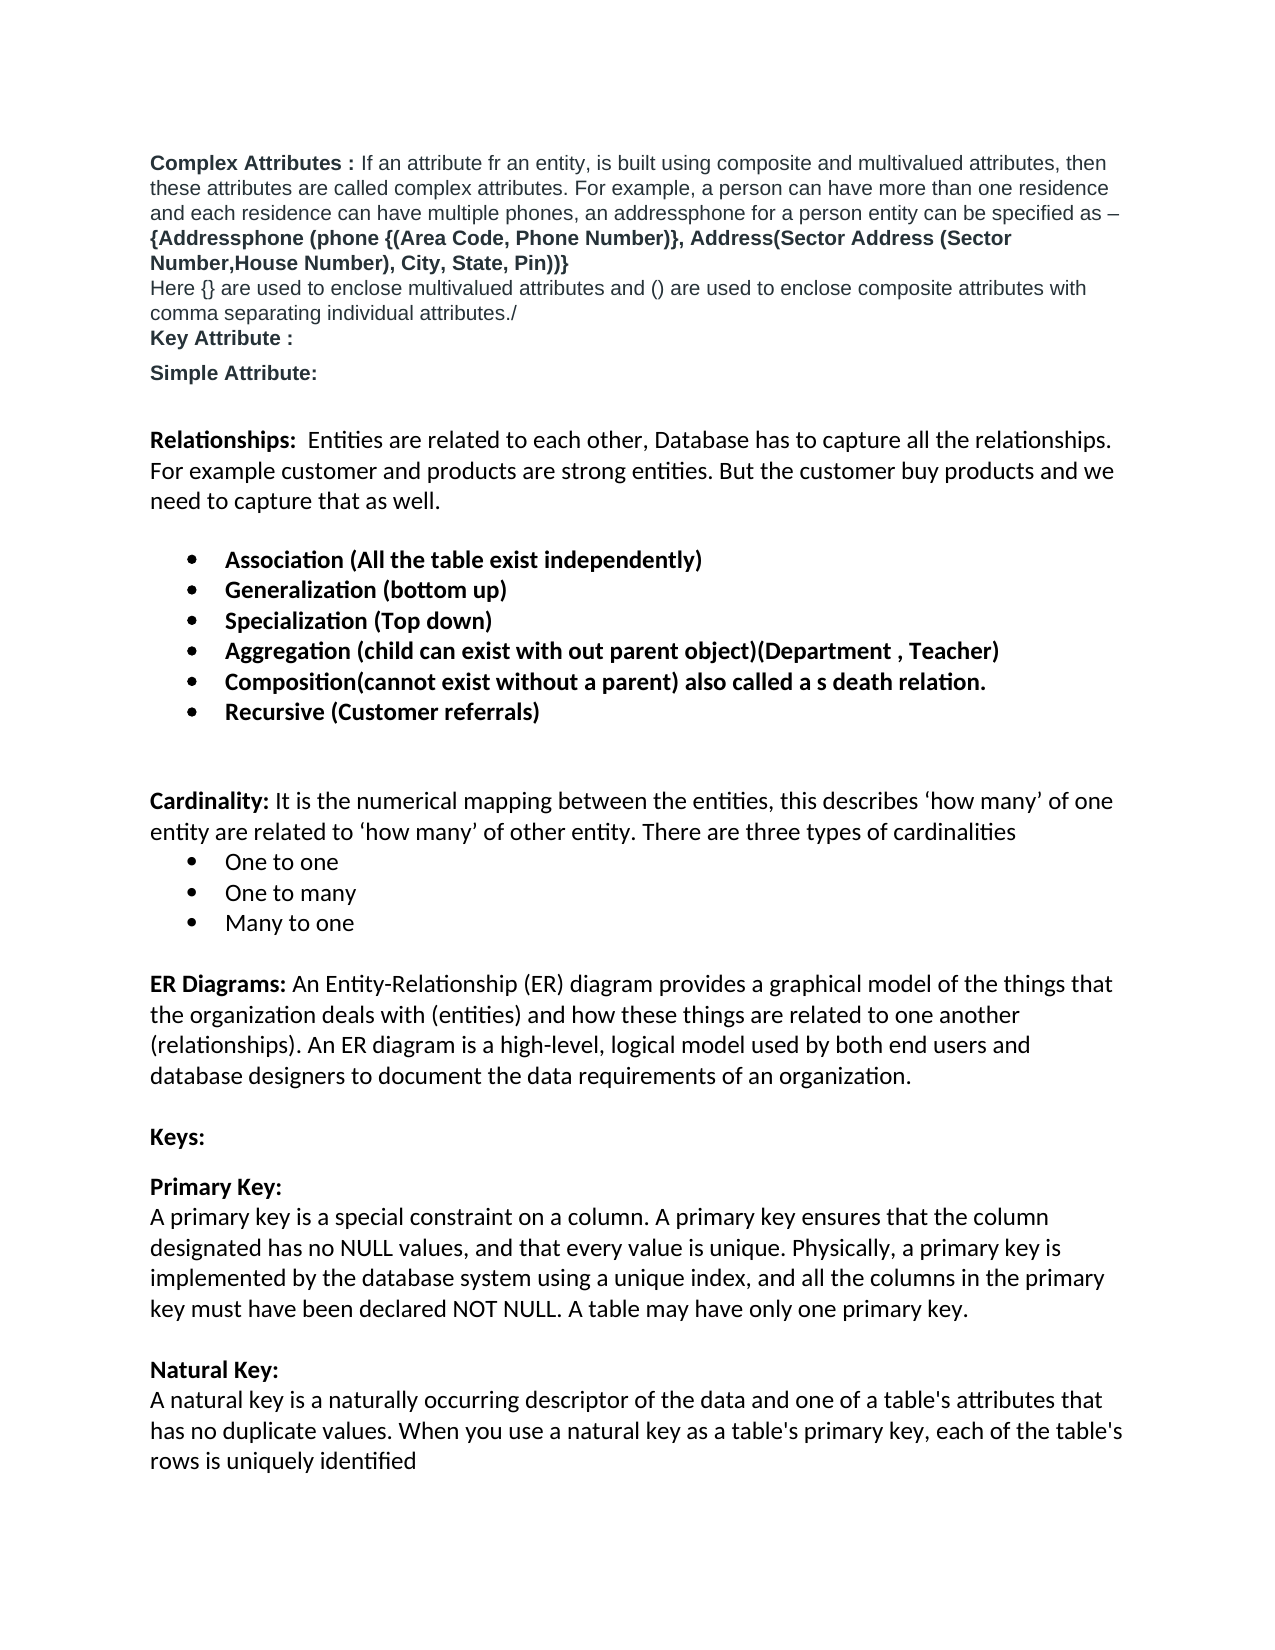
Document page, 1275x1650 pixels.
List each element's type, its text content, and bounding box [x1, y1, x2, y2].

text Keys: [150, 1121, 1125, 1152]
text A primary key is a special constraint on a column. A primary key ensures that the column designated has no NULL values, and that every value is unique. Physically, a primary key is implemented by the database system using a unique index, and all the columns in the primary key must have been declared NOT NULL. A table may have only one primary key. [150, 1201, 1125, 1323]
list One to one [187, 847, 1125, 877]
text Simple Attribute: [150, 359, 1125, 384]
list Aggregation (child can exist with out parent object)(Department , Teacher) [187, 635, 1125, 666]
list Association (All the table exist independently) [187, 544, 1125, 574]
list One to many [187, 877, 1125, 908]
text Primary Key: [150, 1171, 1125, 1201]
text Natural Key: [150, 1354, 1125, 1384]
list Composition(cannot exist without a parent) also called a s death relation. [187, 666, 1125, 696]
list Recursive (Customer referrals) [187, 696, 1125, 727]
list Generalization (bottom up) [187, 574, 1125, 605]
text Cardinality: It is the numerical mapping between the entities, this describes ‘how many’ of one entity are related to ‘how many’ of other entity. There are three types of cardinalities [150, 786, 1125, 847]
text Relationships: Entities are related to each other, Database has to capture all the relationships. For example customer and products are strong entities. But the customer buy products and we need to capture that as well. [150, 424, 1125, 516]
list Specialization (Top down) [187, 605, 1125, 635]
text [150, 150, 1125, 350]
text A natural key is a naturally occurring descriptor of the data and one of a table's attributes that has no duplicate values. When you use a natural key as a table's primary key, each of the table's rows is uniquely identified [150, 1384, 1125, 1476]
text ER Diagrams: An Entity-Relationship (ER) diagram provides a graphical model of the things that the organization deals with (entities) and how these things are related to one another (relationships). An ER diagram is a high-level, logical model used by both end users and database designers to document the data requirements of an organization. [150, 969, 1125, 1091]
list Many to one [187, 908, 1125, 938]
